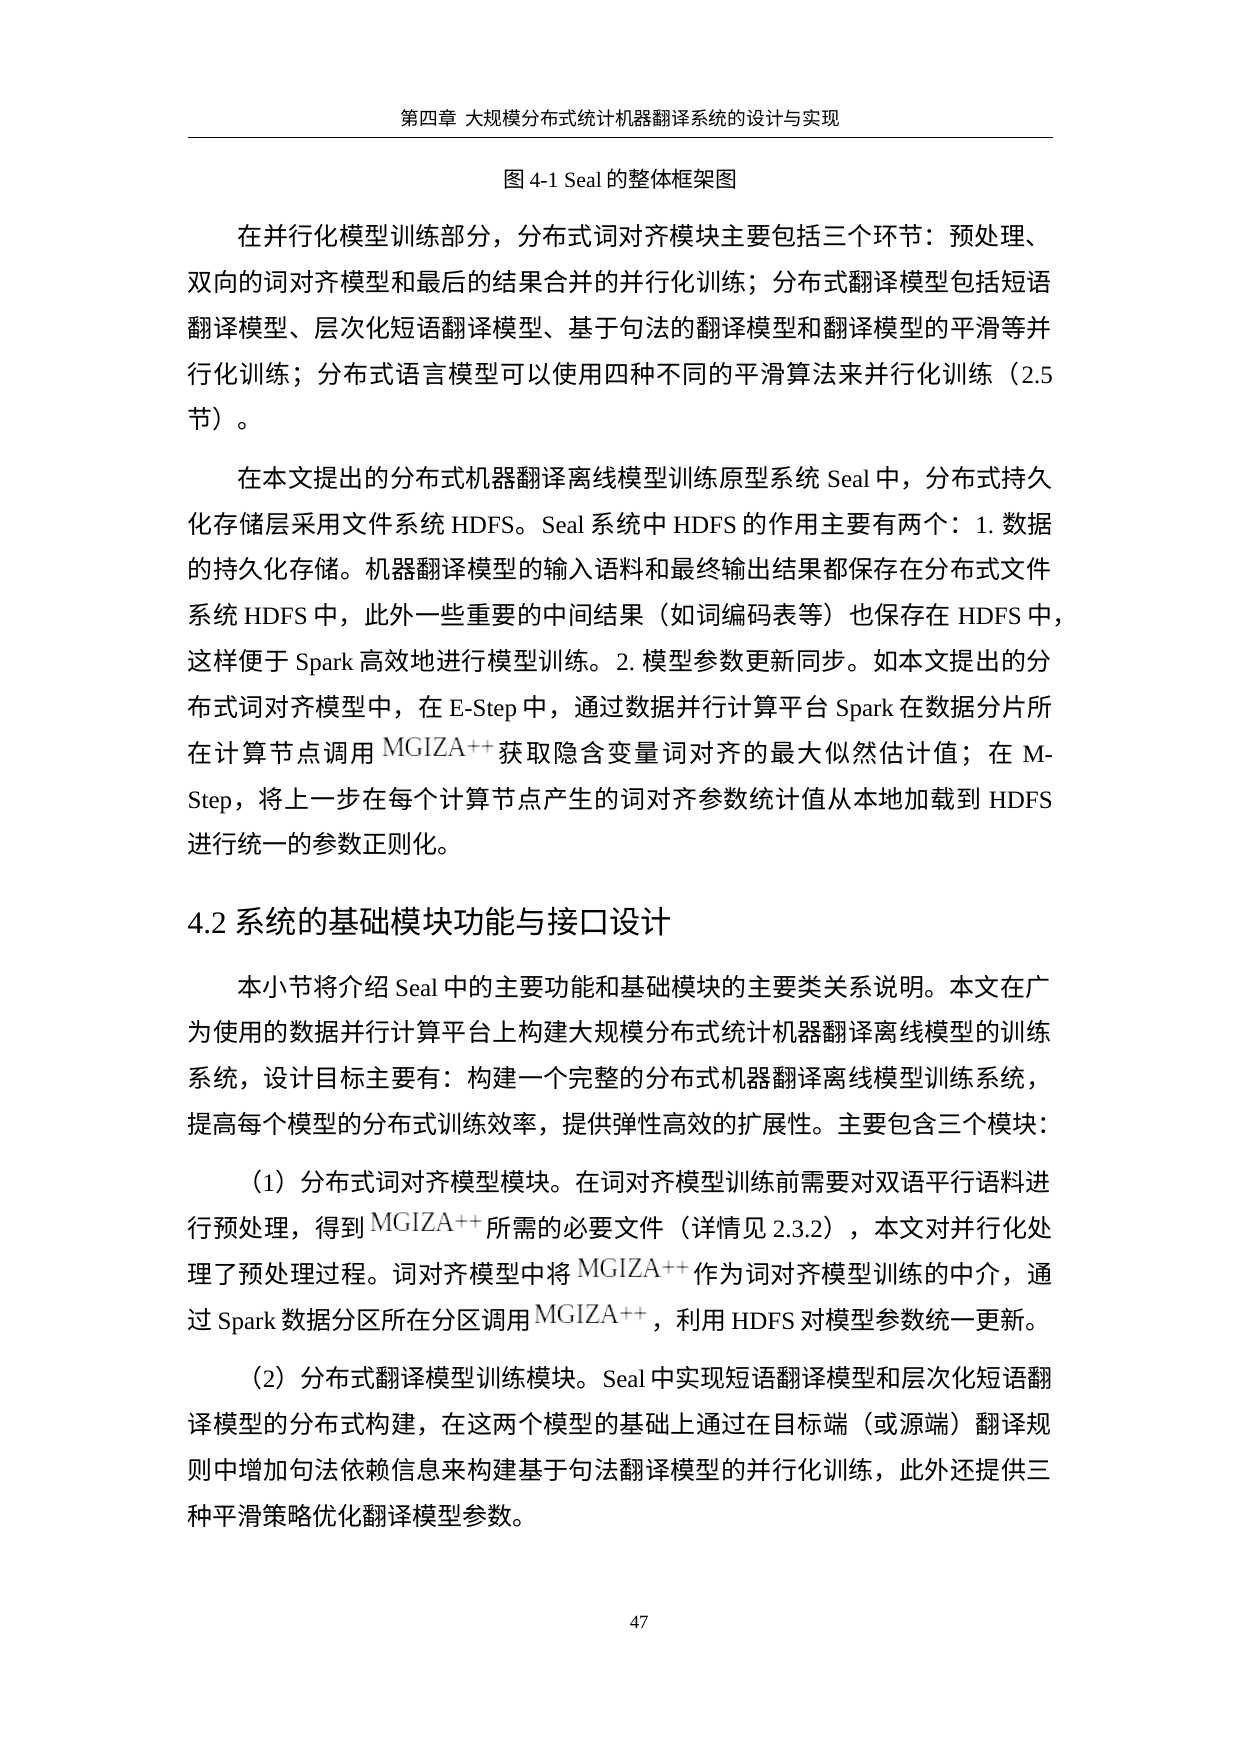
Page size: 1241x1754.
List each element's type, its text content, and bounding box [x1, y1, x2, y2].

text 在本文提出的分布式机器翻译离线模型训练原型系统Seal中，分布式持久化存储层采用文件系统HDFS。Seal系统中HDFS的作用主要有两个：1. 数据的持久化存储。机器翻译模型的输入语料和最终输出结果都保存在分布式文件系统HDFS中，此外一些重要的中间结果（如词编码表等）也保存在HDFS中，这样便于Spark高效地进行模型训练。2. 模型参数更新同步。如本文提出的分布式词对齐模型中，在E-Step中，通过数据并行计算平台Spark在数据分片所在计算节点调用获取隐含变量词对齐的最大似然估计值；在M-Step，将上一步在每个计算节点产生的词对齐参数统计值从本地加载到HDFS进行统一的参数正则化。 [187, 451, 1053, 863]
text 本小节将介绍Seal中的主要功能和基础模块的主要类关系说明。本文在广为使用的数据并行计算平台上构建大规模分布式统计机器翻译离线模型的训练系统，设计目标主要有：构建一个完整的分布式机器翻译离线模型训练系统，提高每个模型的分布式训练效率，提供弹性高效的扩展性。主要包含三个模块： [187, 959, 1053, 1143]
text （1）分布式词对齐模型模块。在词对齐模型训练前需要对双语平行语料进行预处理，得到所需的必要文件（详情见2.3.2），本文对并行化处理了预处理过程。词对齐模型中将作为词对齐模型训练的中介，通过Spark数据分区所在分区调用，利用HDFS对模型参数统一更新。 [187, 1155, 1053, 1338]
text 在并行化模型训练部分，分布式词对齐模块主要包括三个环节：预处理、双向的词对齐模型和最后的结果合并的并行化训练；分布式翻译模型包括短语翻译模型、层次化短语翻译模型、基于句法的翻译模型和翻译模型的平滑等并行化训练；分布式语言模型可以使用四种不同的平滑算法来并行化训练（2.5节）。 [187, 209, 1053, 438]
list 4.2 系统的基础模块功能与接口设计 [187, 897, 1053, 942]
text 图4-1 Seal的整体框架图 [187, 151, 1053, 196]
text （2）分布式翻译模型训练模块。Seal中实现短语翻译模型和层次化短语翻译模型的分布式构建，在这两个模型的基础上通过在目标端（或源端）翻译规则中增加句法依赖信息来构建基于句法翻译模型的并行化训练，此外还提供三种平滑策略优化翻译模型参数。 [187, 1351, 1053, 1534]
